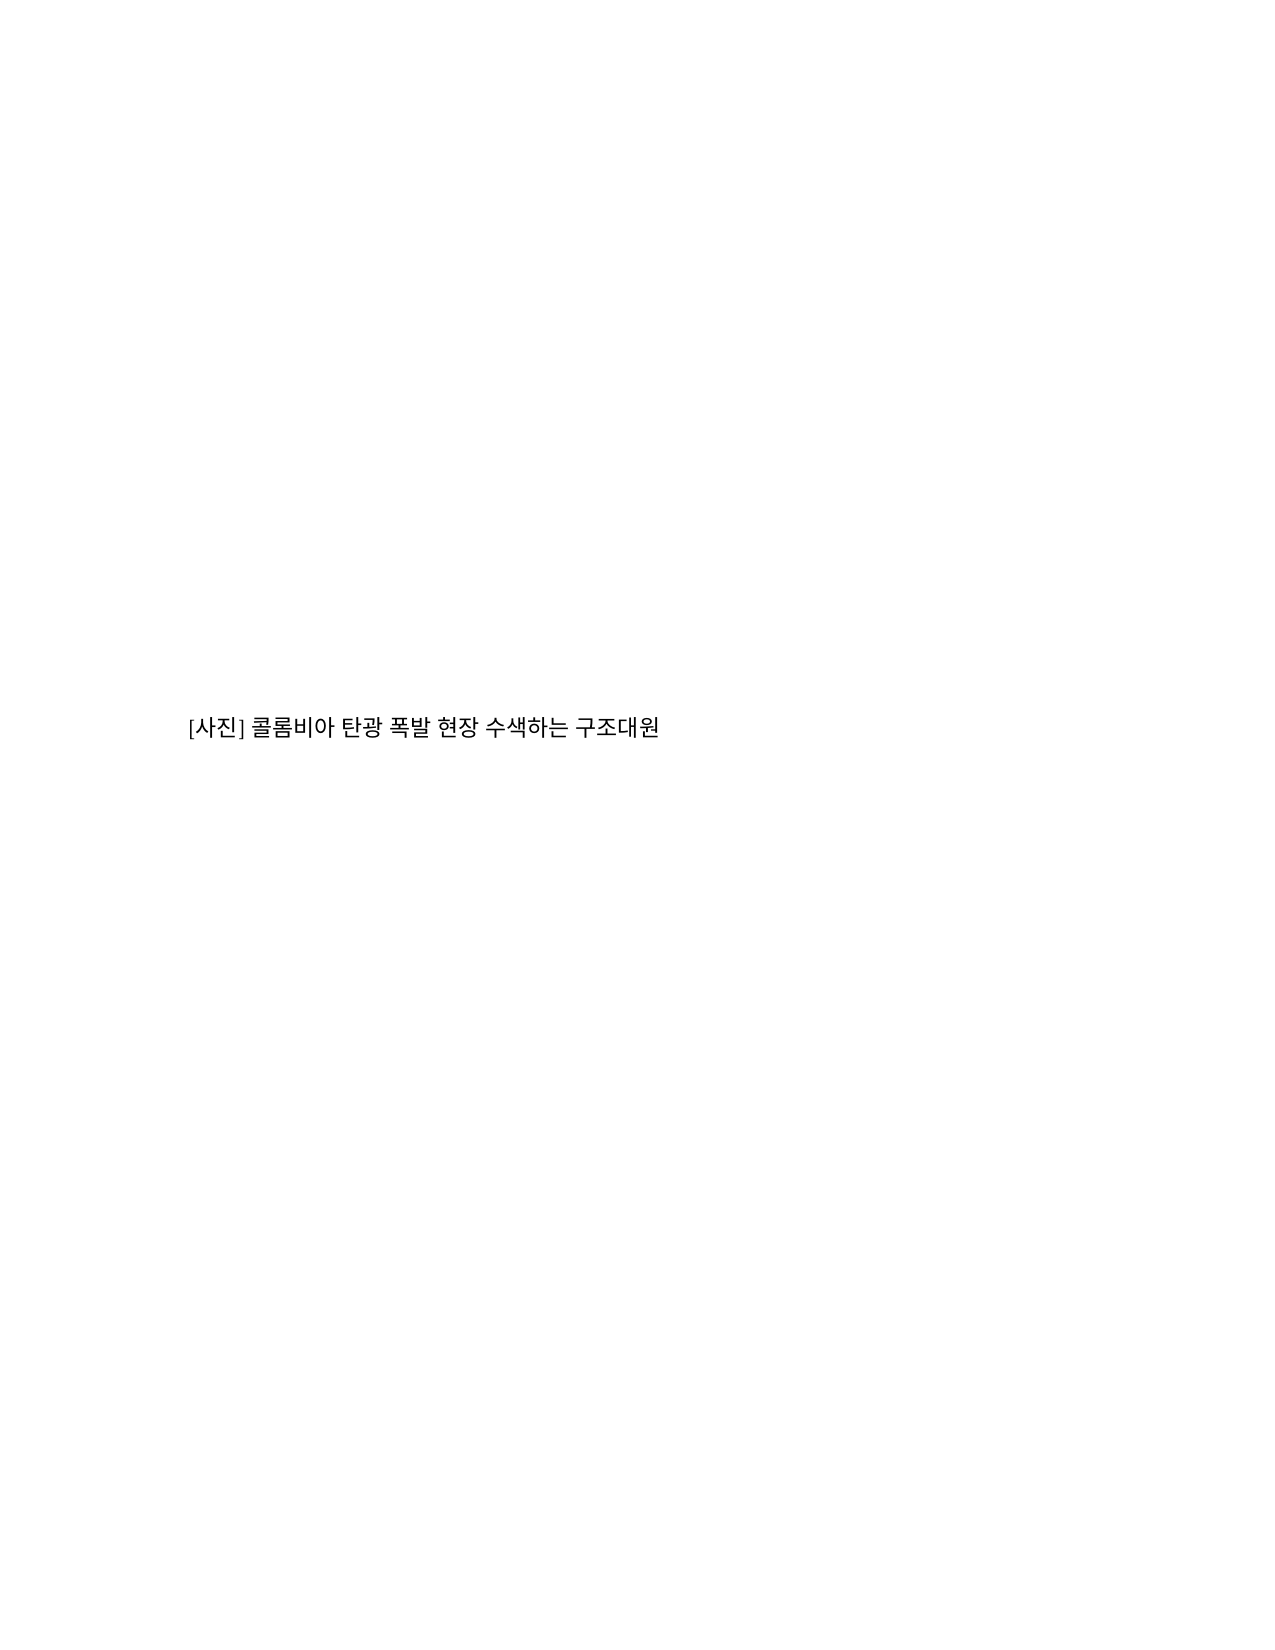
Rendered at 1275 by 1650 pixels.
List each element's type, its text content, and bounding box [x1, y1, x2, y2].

text [사진] 콜롬비아 탄광 폭발 현장 수색하는 구조대원 [187, 711, 1087, 743]
